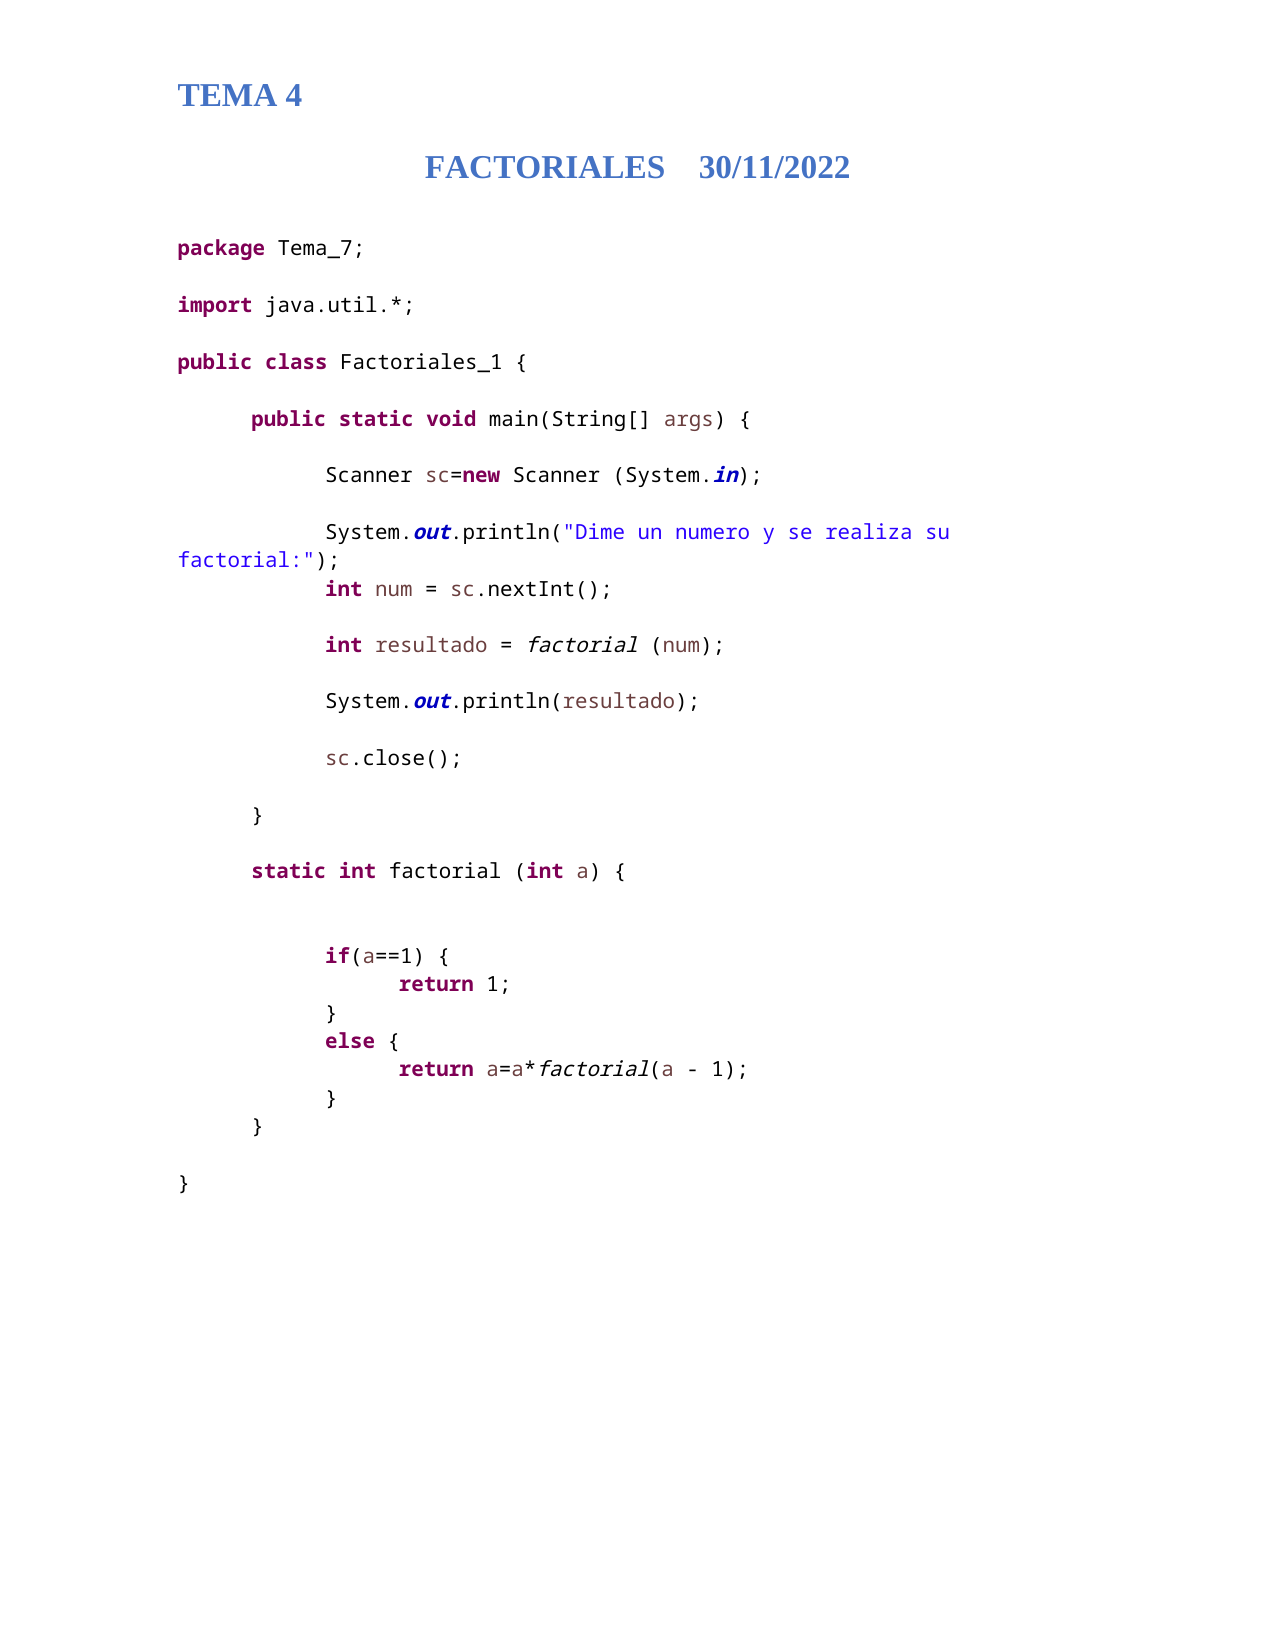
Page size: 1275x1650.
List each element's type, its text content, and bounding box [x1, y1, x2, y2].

text else { [177, 1026, 1098, 1054]
text } [177, 800, 1098, 828]
text } [177, 1111, 1098, 1140]
text import java.util.*; [177, 290, 1098, 318]
text } [177, 1168, 1098, 1197]
text } [177, 1083, 1098, 1111]
text public static void main(String[] args) { [177, 404, 1098, 432]
text public class Factoriales_1 { [177, 347, 1098, 375]
text Scanner sc=new Scanner (System.in); [177, 460, 1098, 489]
text int num = sc.nextInt(); [177, 574, 1098, 602]
text int resultado = factorial (num); [177, 630, 1098, 658]
text FACTORIALES 30/11/2022 [177, 148, 1098, 186]
text System.out.println(resultado); [177, 687, 1098, 715]
text System.out.println("Dime un numero y se realiza su factorial:"); [177, 517, 1098, 574]
text return a=a*factorial(a - 1); [177, 1054, 1098, 1083]
text } [177, 998, 1098, 1026]
text package Tema_7; [177, 233, 1098, 262]
text return 1; [177, 969, 1098, 998]
text sc.close(); [177, 743, 1098, 771]
text if(a==1) { [177, 941, 1098, 969]
text static int factorial (int a) { [177, 856, 1098, 885]
